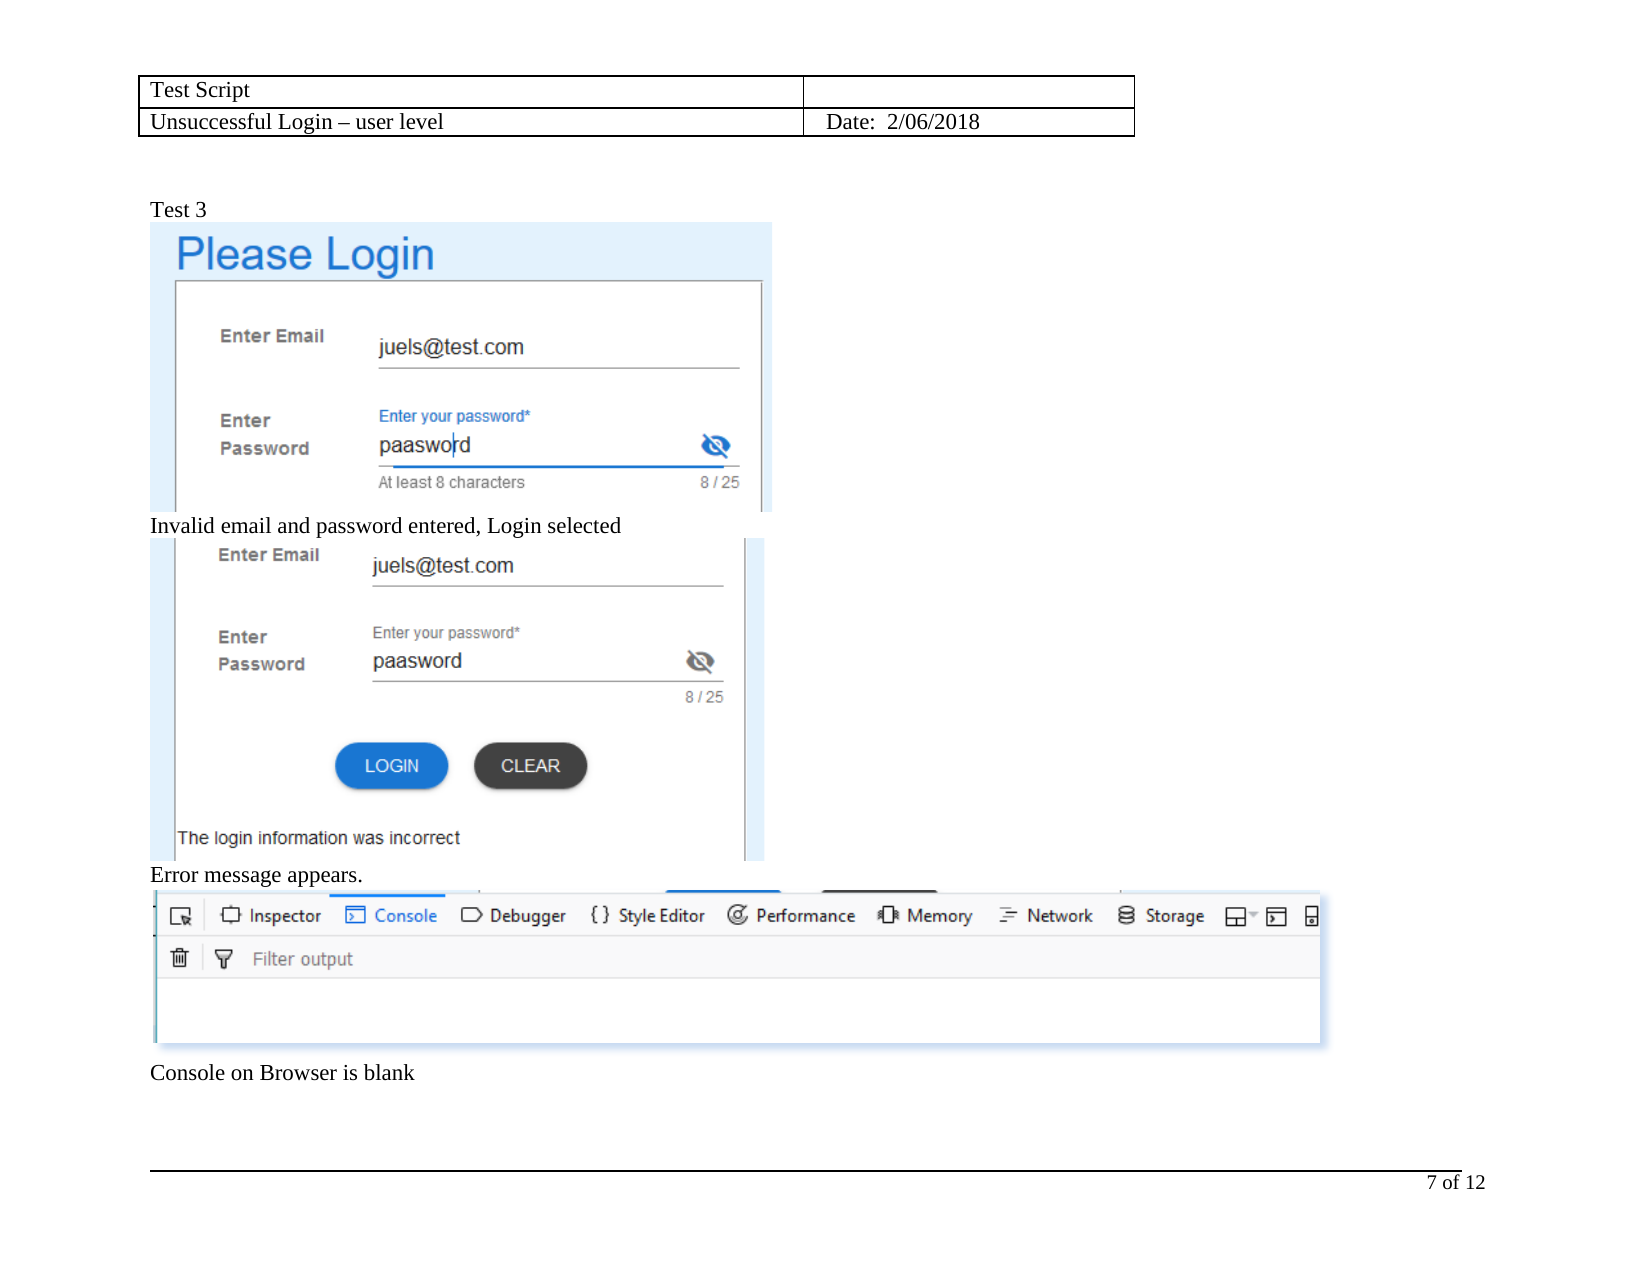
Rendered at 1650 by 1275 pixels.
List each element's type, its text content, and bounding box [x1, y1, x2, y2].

picture [150, 222, 773, 512]
picture [150, 538, 765, 861]
text Error message appears. [150, 861, 1500, 887]
picture [153, 890, 1320, 1043]
text Console on Browser is blank [150, 1059, 1500, 1086]
text Test 3 [150, 196, 1500, 223]
text Invalid email and password entered, Login selected [150, 512, 1500, 538]
